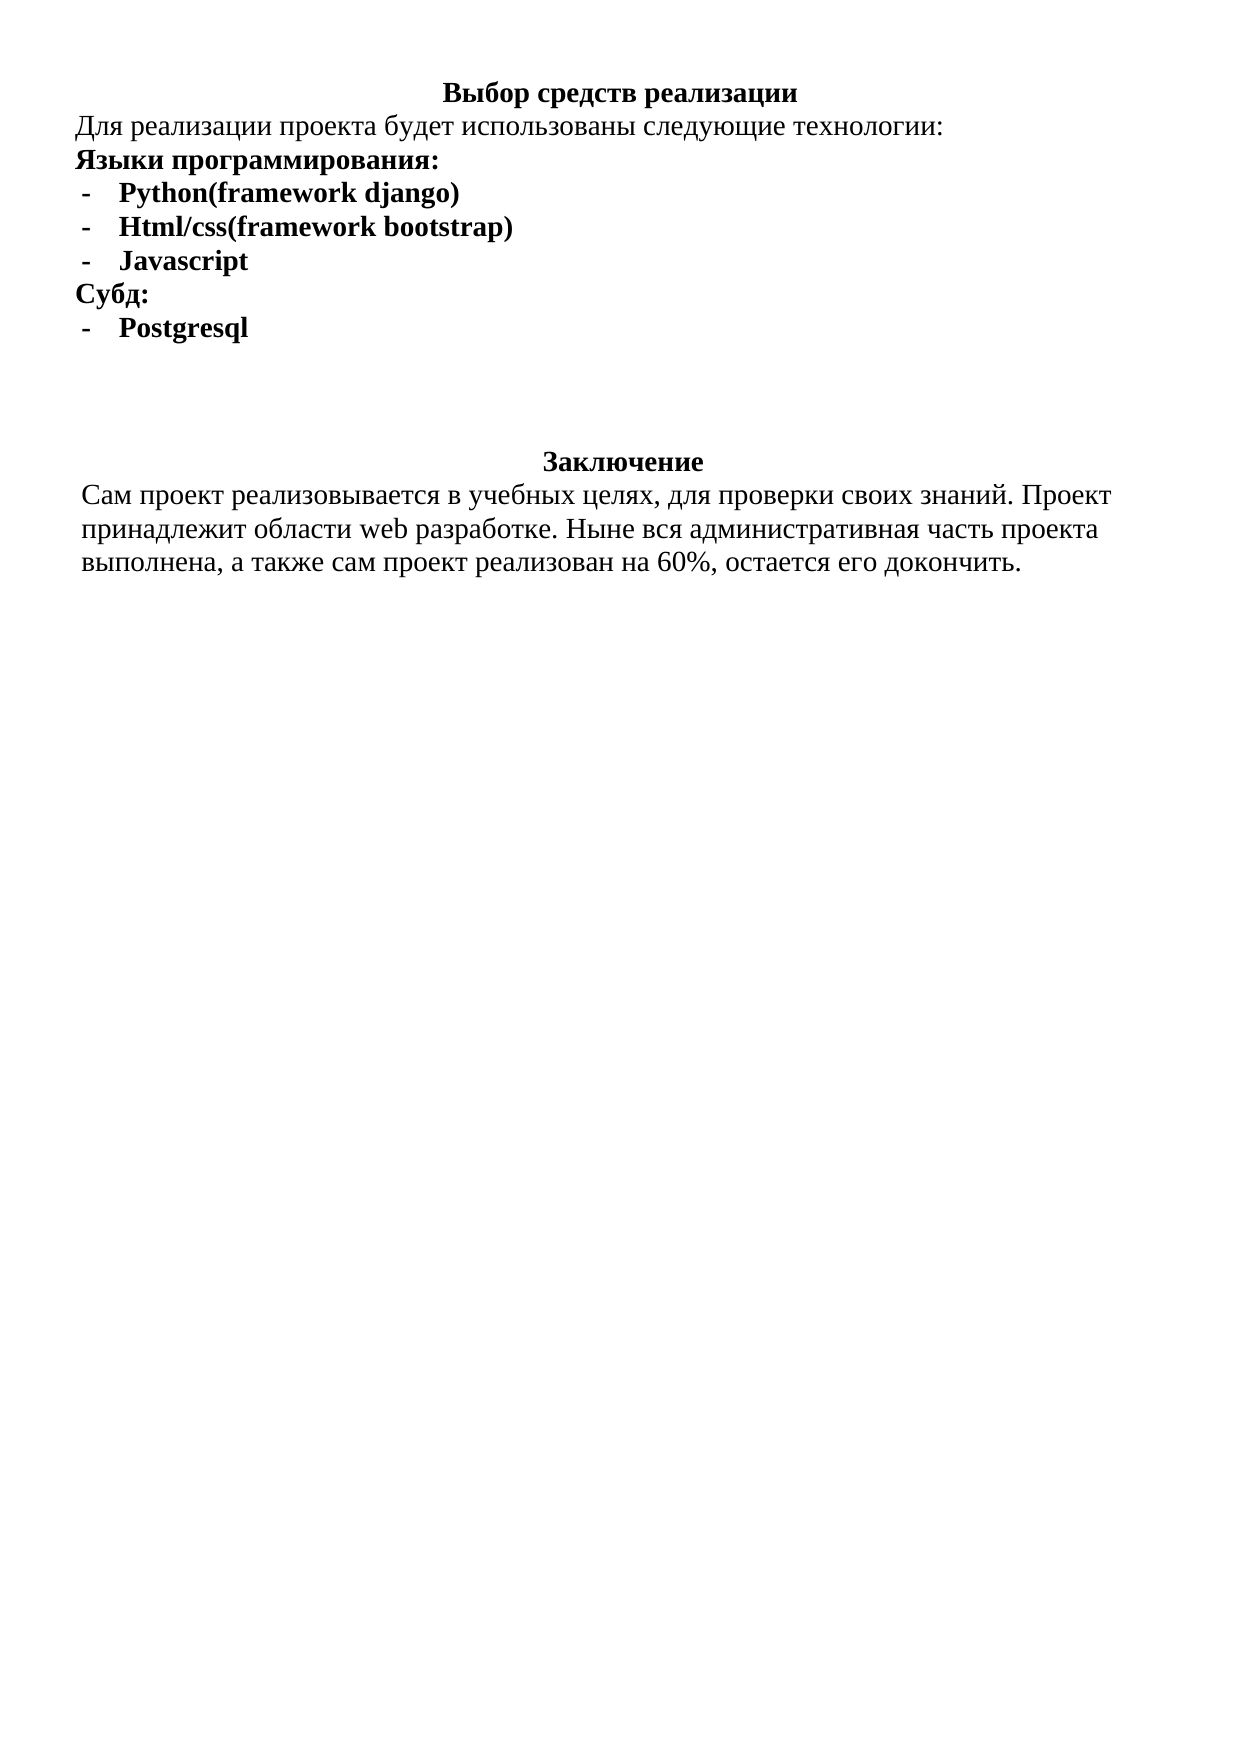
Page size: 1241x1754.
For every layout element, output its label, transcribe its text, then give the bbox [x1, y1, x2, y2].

text Языки программирования: [75, 142, 1165, 176]
text Выбор средств реализации [75, 75, 1165, 108]
list Javascript [81, 243, 1165, 276]
text Для реализации проекта будет использованы следующие технологии: [75, 108, 1165, 142]
list Python(framework django) [81, 176, 1165, 209]
text Сам проект реализовывается в учебных целях, для проверки своих знаний. Проект принадлежит области web разработке. Ныне вся административная часть проекта выполнена, а также сам проект реализован на 60%, остается его докончить. [81, 477, 1165, 578]
text Заключение [81, 444, 1165, 477]
list Postgresql [81, 310, 1165, 343]
list Html/css(framework bootstrap) [81, 209, 1165, 243]
text Субд: [75, 276, 1165, 310]
